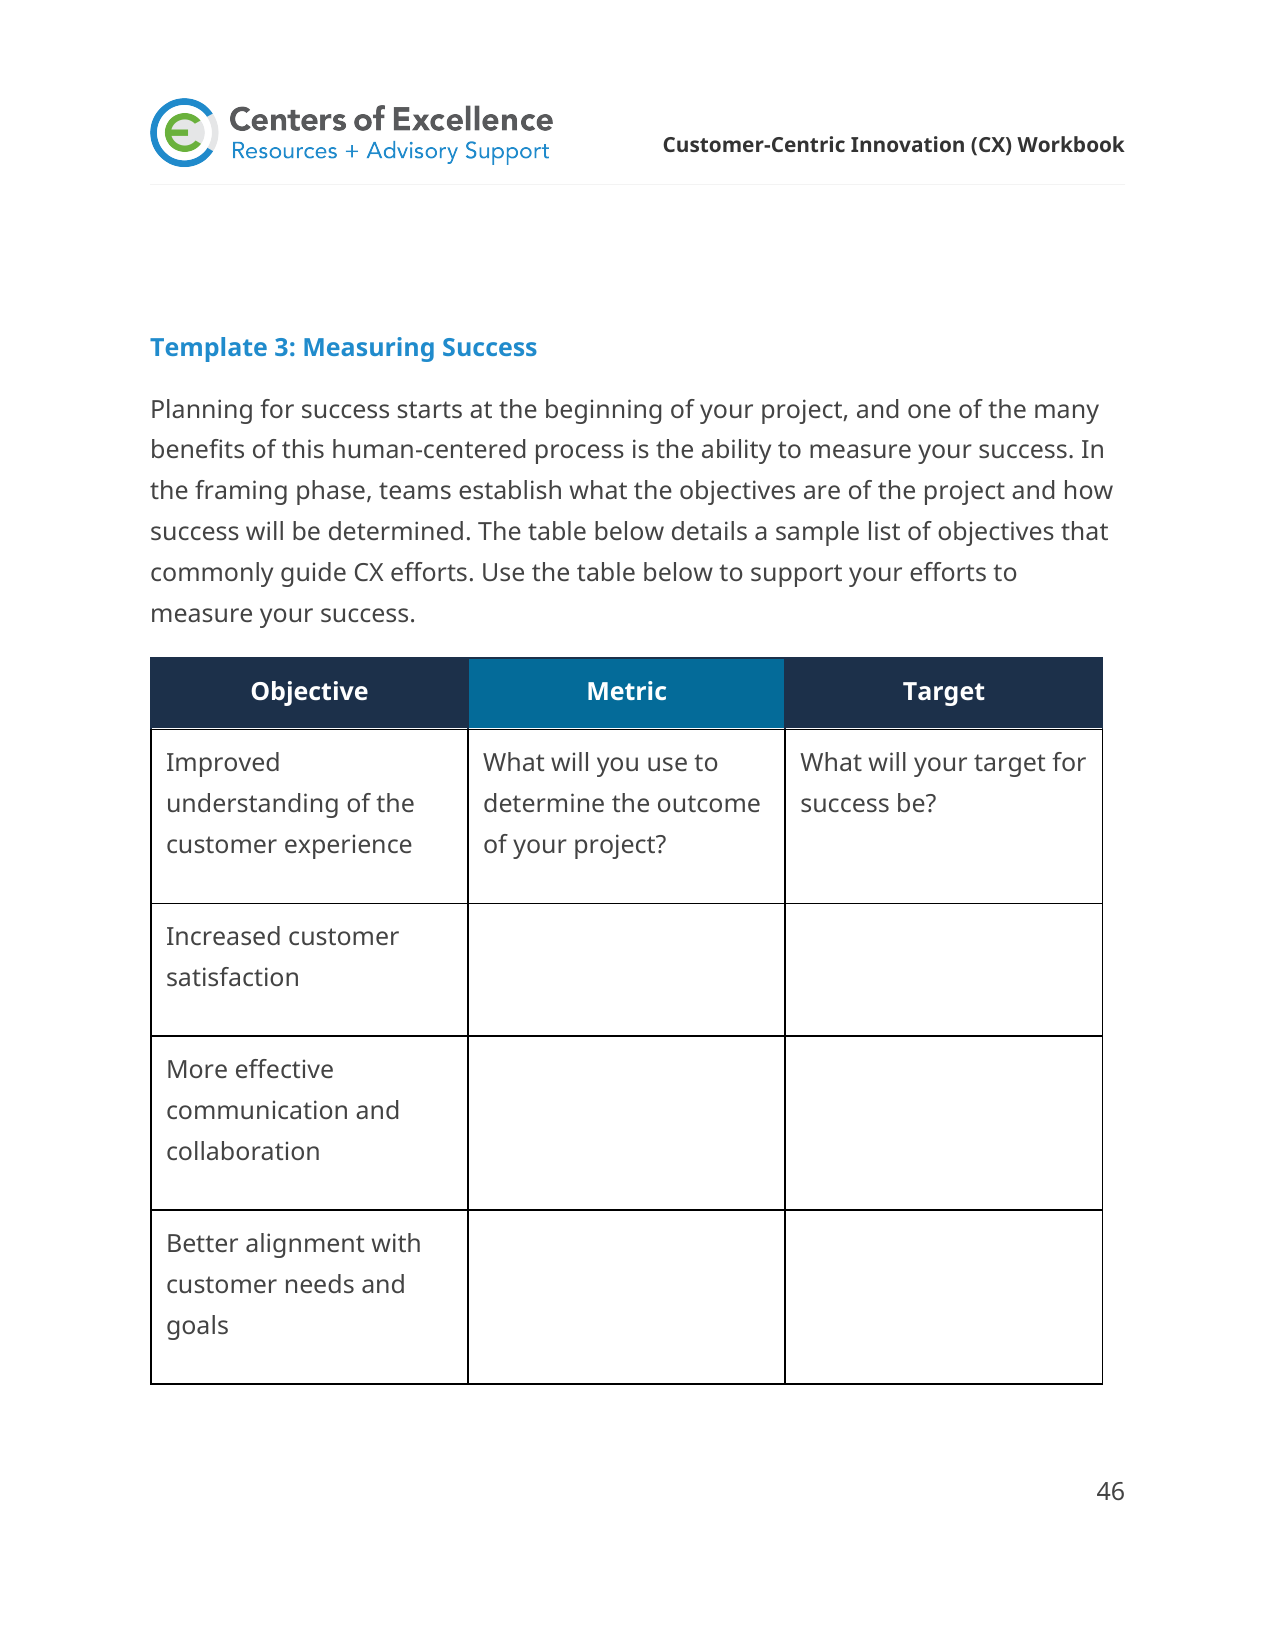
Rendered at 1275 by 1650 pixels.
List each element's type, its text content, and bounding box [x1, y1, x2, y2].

table_header Target [786, 659, 1102, 728]
table_cell What will your target for success be? [786, 730, 1102, 902]
table_cell Increased customer satisfaction [152, 904, 467, 1035]
table_cell [786, 1211, 1102, 1383]
subtitle Template 3: Measuring Success [150, 330, 1125, 364]
text Planning for success starts at the beginning of your project, and one of the many benefits of this human-centered process is the ability to measure your success. In the framing phase, teams establish what the objectives are of the project and how success will be determined. The table below details a sample list of objectives that commonly guide CX efforts. Use the table below to support your efforts to measure your success. [150, 391, 1125, 629]
table_cell [469, 1037, 784, 1209]
table_cell [469, 904, 784, 1035]
table_header Metric [469, 659, 784, 728]
table_cell [469, 1211, 784, 1383]
table_header Objective [152, 659, 467, 728]
table_cell What will you use to determine the outcome of your project? [469, 730, 784, 902]
table_cell Improved understanding of the customer experience [152, 730, 467, 902]
table_cell Better alignment with customer needs and goals [152, 1211, 467, 1383]
table_cell [786, 1037, 1102, 1209]
picture [150, 98, 565, 168]
table_cell More effective communication and collaboration [152, 1037, 467, 1209]
table_cell [786, 904, 1102, 1035]
